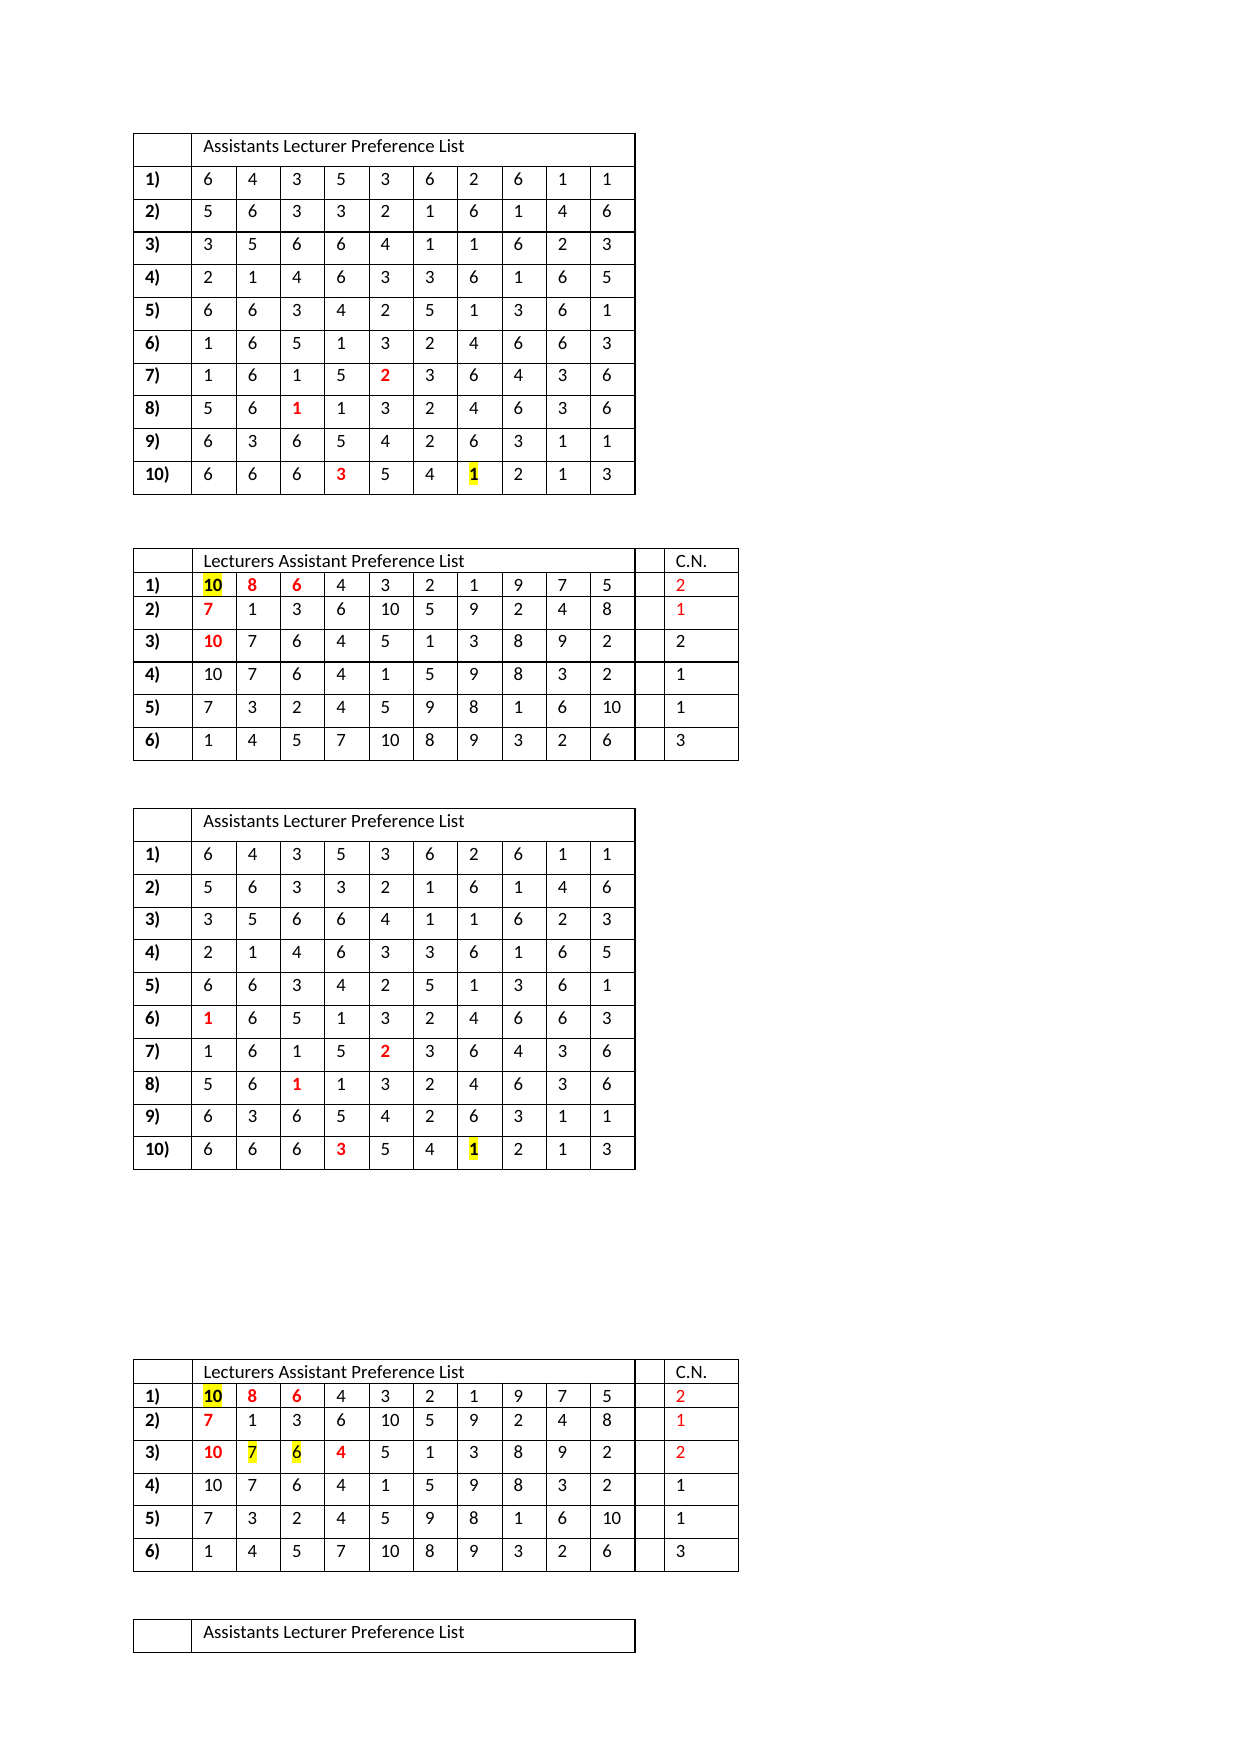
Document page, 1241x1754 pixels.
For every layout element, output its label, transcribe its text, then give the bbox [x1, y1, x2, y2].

table_cell 6 [281, 663, 324, 694]
table_header Assistants Lecturer Preference List [192, 1620, 634, 1652]
table_cell 5) [134, 298, 191, 330]
table_cell 1 [325, 1006, 369, 1038]
table_cell 6) [134, 1006, 191, 1038]
table_cell 3 [281, 973, 324, 1005]
table_cell 1 [192, 364, 236, 395]
table_cell 5 [414, 663, 457, 694]
table_cell 5 [414, 1408, 457, 1439]
table_cell 5 [370, 630, 413, 661]
table_cell 5 [370, 1137, 413, 1169]
table_cell 3 [192, 233, 236, 264]
table_cell 3 [503, 728, 546, 760]
table_cell 4 [547, 597, 590, 629]
table_cell 5 [325, 364, 369, 395]
table_cell 1 [547, 429, 590, 461]
table_cell 6 [325, 908, 369, 939]
table_cell 3 [547, 1072, 590, 1103]
table_cell 9 [458, 663, 502, 694]
table_cell 8 [503, 663, 546, 694]
table_cell 8 [237, 573, 280, 596]
table_cell 7 [325, 1539, 369, 1571]
table_cell 2 [370, 1039, 413, 1071]
table_cell 4 [281, 265, 324, 297]
table_cell 10) [134, 462, 191, 494]
table_cell 10 [591, 1506, 634, 1538]
table_cell 6 [591, 1539, 634, 1571]
table_cell 1 [458, 462, 502, 494]
table_cell 4 [547, 200, 590, 231]
table_cell 6 [281, 1474, 324, 1505]
table_cell 1 [547, 842, 590, 874]
table_cell 3 [458, 630, 502, 661]
table_cell 6 [325, 233, 369, 264]
table_cell 1 [503, 200, 546, 231]
table_cell 4 [414, 462, 457, 494]
table_cell 7 [547, 1384, 590, 1407]
table_cell 5 [325, 429, 369, 461]
table_cell 1 [458, 1137, 502, 1169]
table_cell 6 [281, 1105, 324, 1136]
table_cell 2 [281, 695, 324, 727]
table_header Lecturers Assistant Preference List [193, 549, 634, 572]
table_cell 3 [414, 1039, 457, 1071]
table_cell 7 [547, 573, 590, 596]
table_cell 3 [370, 940, 413, 972]
table_cell 3 [547, 364, 590, 395]
table_cell 3 [281, 167, 324, 198]
table_cell 6 [547, 298, 590, 330]
table_cell 2 [414, 331, 457, 363]
table_cell 4 [458, 331, 502, 363]
table_cell [636, 1384, 664, 1407]
table_cell 7 [193, 597, 236, 629]
table_cell 2 [665, 573, 738, 596]
table_cell 6 [192, 1105, 236, 1136]
table_cell 6 [503, 167, 546, 198]
table_cell 4 [325, 695, 369, 727]
table_cell 1 [591, 429, 634, 461]
table_cell 4 [237, 842, 280, 874]
table_cell 3 [547, 1474, 590, 1505]
table_cell 1 [192, 331, 236, 363]
table_cell 5 [192, 396, 236, 428]
table_cell 1 [665, 1474, 738, 1505]
table_cell 3) [134, 233, 191, 264]
table_cell 6 [503, 1072, 546, 1103]
table_cell 9 [414, 695, 457, 727]
table_cell 6 [458, 429, 502, 461]
table_cell 4 [503, 364, 546, 395]
table_cell 3 [237, 1105, 280, 1136]
table_cell 9 [458, 597, 502, 629]
table_cell 3 [281, 875, 324, 907]
table_cell 2 [370, 364, 413, 395]
table_cell 6 [237, 1072, 280, 1103]
table_cell 3 [325, 462, 369, 494]
table_cell 6 [503, 842, 546, 874]
table_cell 2 [503, 1408, 546, 1439]
table_cell 7) [134, 364, 191, 395]
table_cell 7 [193, 695, 236, 727]
table_cell 7 [237, 1474, 280, 1505]
table_cell 4) [134, 940, 191, 972]
table_cell 1 [458, 1384, 502, 1407]
table_cell 6 [192, 842, 236, 874]
table_cell 8 [503, 630, 546, 661]
table_cell 2 [458, 842, 502, 874]
table_cell 3 [281, 1408, 324, 1439]
table_cell 5 [325, 842, 369, 874]
table_cell [636, 597, 664, 629]
table_cell 3 [325, 200, 369, 231]
table_cell 1 [370, 663, 413, 694]
table_cell 2 [414, 1105, 457, 1136]
table_cell 6 [281, 908, 324, 939]
table_cell 3 [665, 1539, 738, 1571]
table_cell 8 [458, 695, 502, 727]
table_cell 6 [547, 331, 590, 363]
table_cell 1 [665, 663, 738, 694]
table_cell 9) [134, 429, 191, 461]
table_cell 1 [192, 1039, 236, 1071]
table_cell 6 [591, 396, 634, 428]
table_cell 6 [591, 1039, 634, 1071]
table_cell 1 [458, 233, 502, 264]
table_cell 4 [281, 940, 324, 972]
table_cell 9 [458, 1539, 502, 1571]
table_cell 6 [325, 265, 369, 297]
table_cell 10 [370, 1408, 413, 1439]
table_cell 1 [458, 573, 502, 596]
table_cell 1 [192, 1006, 236, 1038]
table_cell 1 [281, 1072, 324, 1103]
table_cell 4 [237, 728, 280, 760]
table_cell 3 [591, 1006, 634, 1038]
table_cell 6 [503, 331, 546, 363]
table_cell 3 [237, 429, 280, 461]
table_cell 2) [134, 875, 191, 907]
table_cell 3 [591, 1137, 634, 1169]
table_cell 1 [665, 1408, 738, 1439]
table_cell 4 [325, 630, 369, 661]
table_cell 9 [503, 1384, 546, 1407]
table_cell 6) [134, 728, 192, 760]
table_cell 7 [193, 1506, 236, 1538]
table_cell 4 [370, 1105, 413, 1136]
table_cell 1 [237, 1408, 280, 1439]
table_cell 1 [458, 908, 502, 939]
table_cell 8 [503, 1474, 546, 1505]
table_cell 5 [192, 875, 236, 907]
table_cell 6 [458, 364, 502, 395]
table_cell 5 [414, 298, 457, 330]
table_cell 6 [281, 1441, 324, 1472]
table_cell 2 [370, 200, 413, 231]
table_cell 3 [503, 298, 546, 330]
table_cell 6 [192, 167, 236, 198]
table_cell 6 [325, 1408, 369, 1439]
table_cell 3 [503, 1105, 546, 1136]
table_cell 6 [591, 728, 634, 760]
table_cell 1) [134, 842, 191, 874]
table_cell 10) [134, 1137, 191, 1169]
table_cell 2 [192, 940, 236, 972]
table_cell 4 [325, 1474, 369, 1505]
table_cell 6 [237, 331, 280, 363]
table_cell 9 [547, 1441, 590, 1472]
table_cell 6 [458, 265, 502, 297]
table_header C.N. [665, 1360, 738, 1383]
table_cell 7 [193, 1408, 236, 1439]
table_cell 3 [281, 842, 324, 874]
table_cell 1 [547, 167, 590, 198]
table_cell 6 [458, 200, 502, 231]
table_cell 10 [193, 1474, 236, 1505]
table_cell 6 [458, 875, 502, 907]
table_cell 10 [370, 597, 413, 629]
table_cell 2 [665, 630, 738, 661]
table_cell 3 [370, 1384, 413, 1407]
table_cell 4) [134, 265, 191, 297]
table_cell 2 [370, 298, 413, 330]
table_header [636, 549, 664, 572]
table_cell 8 [591, 597, 634, 629]
table_header Assistants Lecturer Preference List [192, 134, 634, 166]
table_cell 6 [281, 429, 324, 461]
table_cell 3 [665, 728, 738, 760]
table_cell 6 [591, 200, 634, 231]
table_cell 5) [134, 973, 191, 1005]
table_cell 1 [281, 364, 324, 395]
table_cell [636, 1539, 664, 1571]
table_cell 10 [222, 1384, 236, 1407]
table_cell 1 [665, 1506, 738, 1538]
table_cell 6 [591, 1072, 634, 1103]
table_cell 6 [414, 842, 457, 874]
table_cell 4 [370, 233, 413, 264]
table_cell 2 [547, 1539, 590, 1571]
table_cell 6 [458, 940, 502, 972]
table_cell 6 [281, 573, 324, 596]
table_cell 6 [547, 1506, 590, 1538]
table_cell 1 [237, 940, 280, 972]
table_cell 2) [134, 200, 191, 231]
table_cell 3 [281, 298, 324, 330]
table_cell 6 [237, 973, 280, 1005]
table_cell [636, 573, 664, 596]
table_cell 6 [547, 695, 590, 727]
table_cell 1 [414, 875, 457, 907]
table_cell 7 [237, 630, 280, 661]
table_cell 6 [237, 1039, 280, 1071]
table_cell 5 [281, 331, 324, 363]
table_cell 2 [591, 1474, 634, 1505]
table_cell 6 [237, 1137, 280, 1169]
table_cell 6 [325, 940, 369, 972]
table_cell 2 [414, 573, 457, 596]
table_cell 2 [547, 728, 590, 760]
table_header [134, 1360, 192, 1383]
table_cell 3 [370, 331, 413, 363]
table_cell [636, 663, 664, 694]
table_cell 4 [325, 1441, 369, 1472]
table_cell 3 [370, 265, 413, 297]
table_cell 2 [665, 1384, 738, 1407]
table_cell 1 [325, 1072, 369, 1103]
table_cell 1 [591, 298, 634, 330]
table_cell [636, 695, 664, 727]
table_cell 4 [458, 1072, 502, 1103]
table_cell 10 [591, 695, 634, 727]
table_cell 4) [134, 1474, 192, 1505]
table_cell 4 [503, 1039, 546, 1071]
table_cell 1 [503, 265, 546, 297]
table_cell 6 [281, 630, 324, 661]
table_cell 2 [503, 597, 546, 629]
table_cell [636, 1506, 664, 1538]
table_cell 5 [414, 1474, 457, 1505]
table_cell 5 [192, 200, 236, 231]
table_cell 5 [325, 167, 369, 198]
table_cell 2) [134, 597, 192, 629]
table_cell 2 [414, 1384, 457, 1407]
table_cell 8 [414, 1539, 457, 1571]
table_cell 1 [591, 1105, 634, 1136]
table_cell 7) [134, 1039, 191, 1071]
table_cell [636, 1474, 664, 1505]
table_cell 1 [591, 842, 634, 874]
table_cell 8 [414, 728, 457, 760]
table_cell 9 [458, 1474, 502, 1505]
table_cell 3 [370, 573, 413, 596]
table_header [134, 134, 191, 166]
table_cell 1 [458, 973, 502, 1005]
table_cell 6 [281, 1384, 324, 1407]
table_cell 2 [414, 429, 457, 461]
table_cell 6 [192, 429, 236, 461]
table_cell 6 [503, 908, 546, 939]
table_cell 1 [237, 265, 280, 297]
table_cell 6 [547, 1006, 590, 1038]
table_cell 3 [192, 908, 236, 939]
table_cell 6 [192, 973, 236, 1005]
table_cell 7 [325, 728, 369, 760]
table_cell 3 [414, 364, 457, 395]
table_cell 6 [591, 875, 634, 907]
table_cell 1 [503, 940, 546, 972]
table_cell 2 [591, 663, 634, 694]
table_cell 6 [237, 875, 280, 907]
table_cell [636, 630, 664, 661]
table_cell 1) [134, 573, 192, 596]
table_cell 6 [281, 233, 324, 264]
table_cell 2 [503, 1137, 546, 1169]
table_cell 2 [591, 1441, 634, 1472]
table_cell 4 [325, 1384, 369, 1407]
table_cell [636, 1441, 664, 1472]
table_cell 6 [281, 1137, 324, 1169]
table_cell 3 [325, 1137, 369, 1169]
table_cell 3) [134, 630, 192, 661]
table_cell 4 [325, 663, 369, 694]
table_cell 4 [370, 908, 413, 939]
table_cell 5 [591, 265, 634, 297]
table_cell 4 [237, 167, 280, 198]
table_cell 10 [193, 630, 236, 661]
table_cell 1 [503, 1506, 546, 1538]
table_cell 4 [414, 1137, 457, 1169]
table_cell 10 [370, 728, 413, 760]
table_cell 5 [281, 728, 324, 760]
table_cell 6 [414, 167, 457, 198]
table_cell 3) [134, 1441, 192, 1472]
table_cell 3 [591, 331, 634, 363]
table_cell 6 [458, 1105, 502, 1136]
table_cell 3 [458, 1441, 502, 1472]
table_cell 6) [134, 1539, 192, 1571]
table_cell 9 [414, 1506, 457, 1538]
table_cell 3 [547, 1039, 590, 1071]
table_cell 4 [547, 875, 590, 907]
table_cell 3 [591, 233, 634, 264]
table_cell 4 [325, 1506, 369, 1538]
table_cell 6 [503, 396, 546, 428]
table_cell 5 [281, 1539, 324, 1571]
table_cell 6 [237, 364, 280, 395]
table_cell 8 [503, 1441, 546, 1472]
table_cell 3 [370, 842, 413, 874]
table_cell 4 [325, 298, 369, 330]
table_header Assistants Lecturer Preference List [192, 809, 634, 841]
table_cell 3 [237, 1506, 280, 1538]
table_cell 5 [591, 1384, 634, 1407]
table_cell 5 [192, 1072, 236, 1103]
table_cell 4 [458, 396, 502, 428]
table_header C.N. [665, 549, 738, 572]
table_cell 1 [665, 695, 738, 727]
table_cell 8) [134, 396, 191, 428]
table_cell 5) [134, 695, 192, 727]
table_cell 5 [237, 233, 280, 264]
table_cell 10 [222, 573, 236, 596]
table_cell 2 [192, 265, 236, 297]
table_cell 3 [547, 663, 590, 694]
table_cell 5 [370, 462, 413, 494]
table_header Lecturers Assistant Preference List [193, 1360, 634, 1383]
table_cell 4) [134, 663, 192, 694]
table_cell 1 [665, 597, 738, 629]
table_cell 8 [458, 1506, 502, 1538]
table_cell 1 [503, 695, 546, 727]
table_cell 1) [134, 1384, 192, 1407]
table_cell 4 [237, 1539, 280, 1571]
table_cell 1 [325, 396, 369, 428]
table_header [134, 1620, 191, 1652]
table_cell [636, 728, 664, 760]
table_cell 1 [281, 396, 324, 428]
table_cell 6 [503, 233, 546, 264]
table_cell 5 [414, 597, 457, 629]
table_cell 3 [325, 875, 369, 907]
table_header [134, 549, 192, 572]
table_cell 2 [503, 462, 546, 494]
table_cell 6 [503, 1006, 546, 1038]
table_cell 2 [414, 1006, 457, 1038]
table_cell 5 [370, 695, 413, 727]
table_cell 2 [370, 875, 413, 907]
table_cell 1 [414, 233, 457, 264]
table_cell 5 [370, 1441, 413, 1472]
table_cell 2 [370, 973, 413, 1005]
table_cell 4 [370, 429, 413, 461]
table_cell 1 [193, 728, 236, 760]
table_cell 1 [458, 298, 502, 330]
table_cell 6 [237, 200, 280, 231]
table_cell 2 [281, 1506, 324, 1538]
table_cell 1 [591, 973, 634, 1005]
table_cell 2 [414, 396, 457, 428]
table_cell 10 [193, 663, 236, 694]
table_cell 9 [547, 630, 590, 661]
table_cell 6 [547, 265, 590, 297]
table_cell 5 [591, 573, 634, 596]
table_cell 3 [591, 462, 634, 494]
table_cell 1 [193, 1539, 236, 1571]
table_cell 1 [503, 875, 546, 907]
table_cell 3 [370, 1006, 413, 1038]
table_cell 1 [414, 1441, 457, 1472]
table_cell 8 [237, 1384, 280, 1407]
table_cell 6 [281, 462, 324, 494]
table_cell 4 [325, 973, 369, 1005]
table_cell 6 [547, 940, 590, 972]
table_cell 4 [325, 573, 369, 596]
table_cell 1 [414, 200, 457, 231]
table_cell 3 [547, 396, 590, 428]
table_cell 2 [414, 1072, 457, 1103]
table_cell 9 [458, 728, 502, 760]
table_cell [636, 1408, 664, 1439]
table_cell 7 [237, 663, 280, 694]
table_cell 5 [237, 908, 280, 939]
table_cell 8 [591, 1408, 634, 1439]
table_cell 6 [237, 1006, 280, 1038]
table_cell 3 [503, 973, 546, 1005]
table_cell 6 [192, 1137, 236, 1169]
table_cell 4 [458, 1006, 502, 1038]
table_cell 1 [237, 597, 280, 629]
table_cell 1 [547, 1137, 590, 1169]
table_cell 4 [547, 1408, 590, 1439]
table_header [134, 809, 191, 841]
table_cell 6) [134, 331, 191, 363]
table_cell 2 [591, 630, 634, 661]
table_cell 6 [192, 298, 236, 330]
table_cell 5 [325, 1039, 369, 1071]
table_cell 6 [192, 462, 236, 494]
table_cell 8) [134, 1072, 191, 1103]
table_cell 6 [325, 597, 369, 629]
table_cell 6 [458, 1039, 502, 1071]
table_cell 5 [325, 1105, 369, 1136]
table_cell 3 [237, 695, 280, 727]
table_cell 6 [547, 973, 590, 1005]
table_cell 3 [414, 265, 457, 297]
table_cell 9 [458, 1408, 502, 1439]
table_cell 1) [134, 167, 191, 198]
table_cell 3 [370, 167, 413, 198]
table_cell 2) [134, 1408, 192, 1439]
table_cell 2 [665, 1441, 738, 1472]
table_cell 10 [193, 1441, 236, 1472]
table_cell 3 [370, 1072, 413, 1103]
table_cell 1 [325, 331, 369, 363]
table_cell 2 [547, 233, 590, 264]
table_cell 5 [414, 973, 457, 1005]
table_cell 3) [134, 908, 191, 939]
table_cell 3 [503, 429, 546, 461]
table_cell 3 [370, 396, 413, 428]
table_cell 5) [134, 1506, 192, 1538]
table_cell 5 [281, 1006, 324, 1038]
table_cell 5 [370, 1506, 413, 1538]
table_cell 10 [370, 1539, 413, 1571]
table_cell 1 [547, 1105, 590, 1136]
table_cell 6 [237, 396, 280, 428]
table_cell 3 [281, 597, 324, 629]
table_cell 1 [591, 167, 634, 198]
table_cell 1 [414, 630, 457, 661]
table_cell 6 [237, 462, 280, 494]
table_cell 1 [547, 462, 590, 494]
table_cell 2 [547, 908, 590, 939]
table_cell 1 [281, 1039, 324, 1071]
table_cell 1 [370, 1474, 413, 1505]
table_cell 7 [237, 1441, 280, 1472]
table_cell 9) [134, 1105, 191, 1136]
table_cell 1 [414, 908, 457, 939]
table_cell 2 [458, 167, 502, 198]
table_header [636, 1360, 664, 1383]
table_cell 3 [414, 940, 457, 972]
table_cell 6 [591, 364, 634, 395]
table_cell 9 [503, 573, 546, 596]
table_cell 3 [591, 908, 634, 939]
table_cell 3 [281, 200, 324, 231]
table_cell 6 [237, 298, 280, 330]
table_cell 5 [591, 940, 634, 972]
table_cell 3 [503, 1539, 546, 1571]
